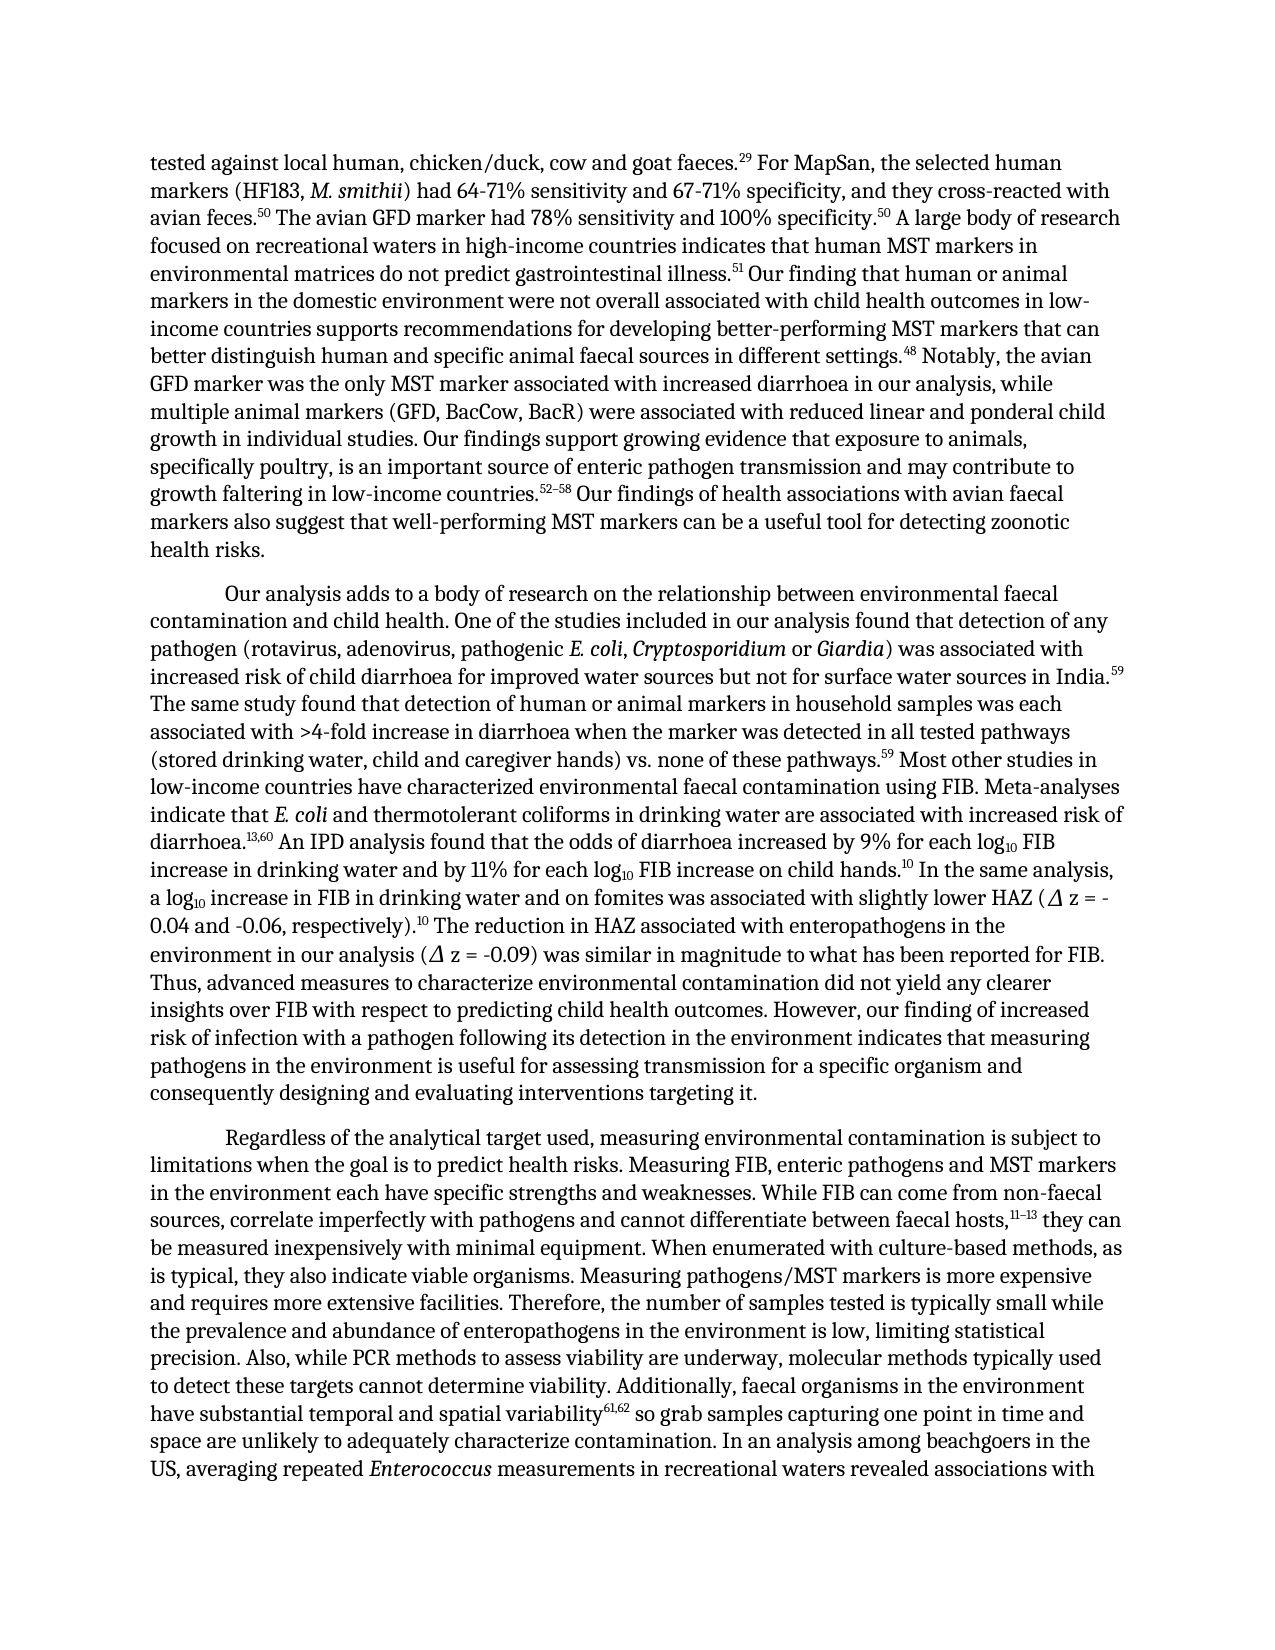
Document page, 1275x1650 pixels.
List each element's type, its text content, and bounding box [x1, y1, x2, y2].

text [150, 1124, 1125, 1482]
text Our analysis adds to a body of research on the relationship between environmental faecal contamination and child health. One of the studies included in our analysis found that detection of any pathogen (rotavirus, adenovirus, pathogenic E. coli, Cryptosporidium or Giardia) was associated with increased risk of child diarrhoea for improved water sources but not for surface water sources in India.59 The same study found that detection of human or animal markers in household samples was each associated with >4-fold increase in diarrhoea when the marker was detected in all tested pathways (stored drinking water, child and caregiver hands) vs. none of these pathways.59 Most other studies in low-income countries have characterized environmental faecal contamination using FIB. Meta-analyses indicate that E. coli and thermotolerant coliforms in drinking water are associated with increased risk of diarrhoea.13,60 An IPD analysis found that the odds of diarrhoea increased by 9% for each log10 FIB increase in drinking water and by 11% for each log10 FIB increase on child hands.10 In the same analysis, a log10 increase in FIB in drinking water and on fomites was associated with slightly lower HAZ ( z = -0.04 and -0.06, respectively).10 The reduction in HAZ associated with enteropathogens in the environment in our analysis ( z = -0.09) was similar in magnitude to what has been reported for FIB. Thus, advanced measures to characterize environmental contamination did not yield any clearer insights over FIB with respect to predicting child health outcomes. However, our finding of increased risk of infection with a pathogen following its detection in the environment indicates that measuring pathogens in the environment is useful for assessing transmission for a specific organism and consequently designing and evaluating interventions targeting it. [150, 581, 1125, 1106]
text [150, 150, 1125, 563]
